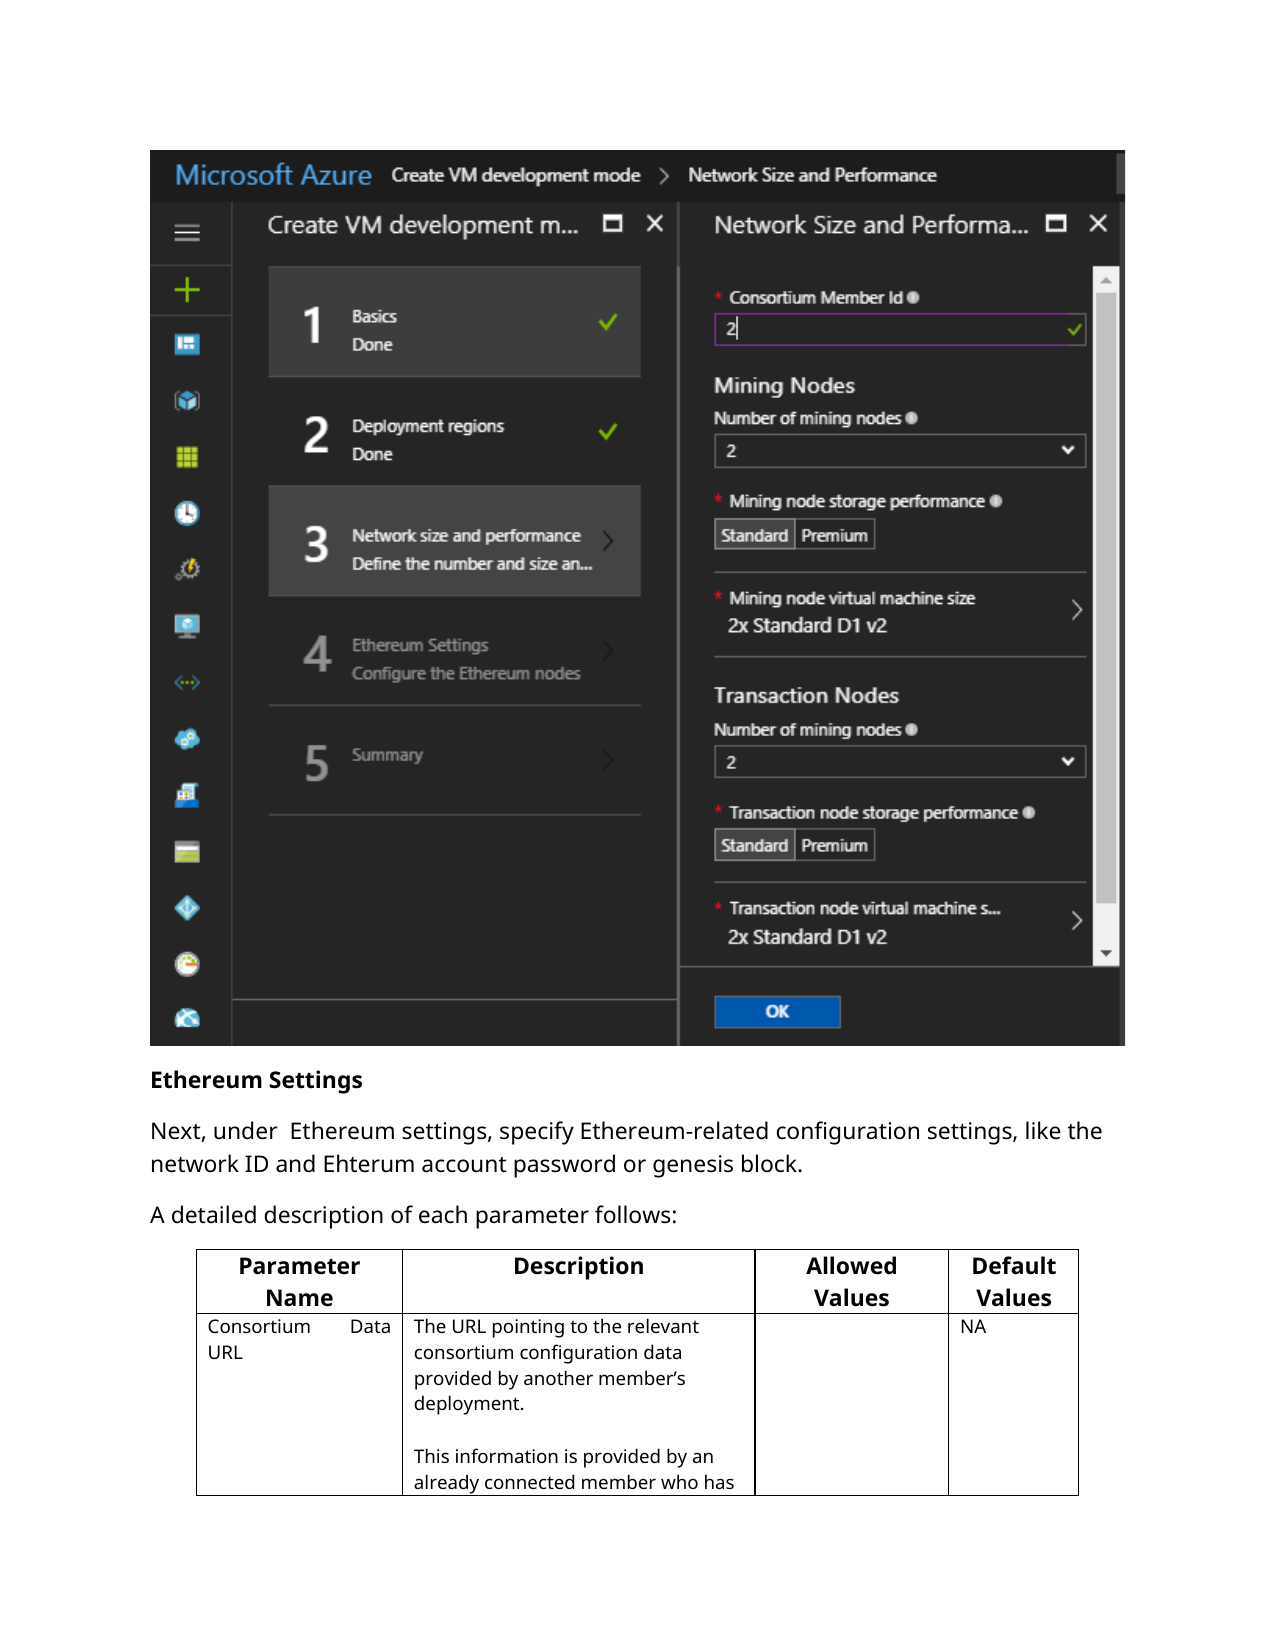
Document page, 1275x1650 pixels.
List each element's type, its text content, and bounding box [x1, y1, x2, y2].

text Next, under Ethereum settings, specify Ethereum-related configuration settings, like the network ID and Ehterum account password or genesis block. [150, 1114, 1125, 1179]
table_cell NA [949, 1314, 1078, 1495]
picture [150, 150, 1125, 1046]
table_header Default Values [949, 1250, 1078, 1313]
text A detailed description of each parameter follows: [150, 1199, 1125, 1230]
text Ethereum Settings [150, 1064, 1125, 1095]
table_header Parameter Name [197, 1250, 402, 1313]
table_cell Consortium Data URL [197, 1314, 402, 1495]
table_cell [403, 1314, 754, 1495]
table_cell [756, 1314, 948, 1495]
table_header Description [403, 1250, 754, 1313]
table_header Allowed Values [756, 1250, 948, 1313]
